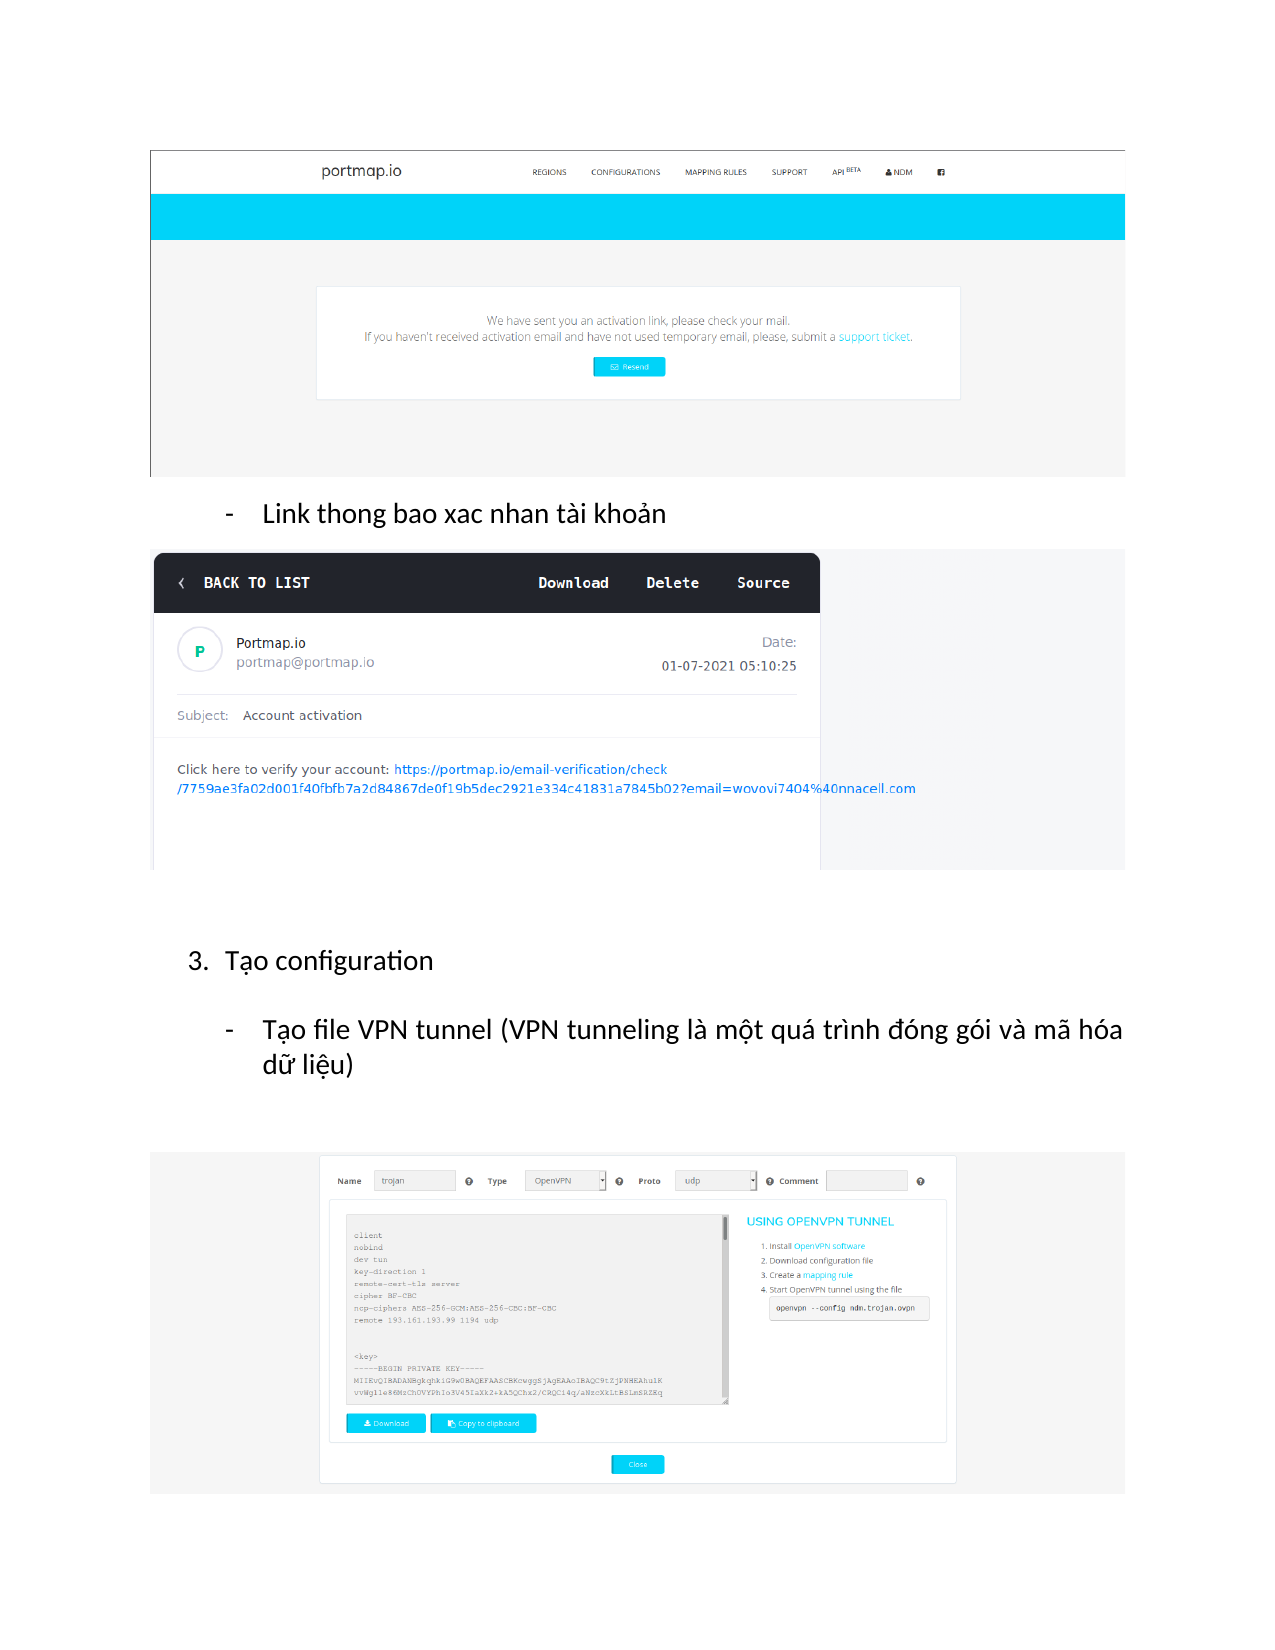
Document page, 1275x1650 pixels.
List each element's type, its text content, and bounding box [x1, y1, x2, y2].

picture [150, 1152, 1125, 1494]
subtitle Tạo file VPN tunnel (VPN tunneling là một quá trình đóng gói và mã hóa dữ liệu) [225, 1011, 1125, 1082]
picture [150, 150, 1125, 477]
picture [150, 549, 1125, 870]
list Link thong bao xac nhan tài khoản [225, 495, 1125, 531]
list Tạo configuration [187, 942, 1125, 977]
